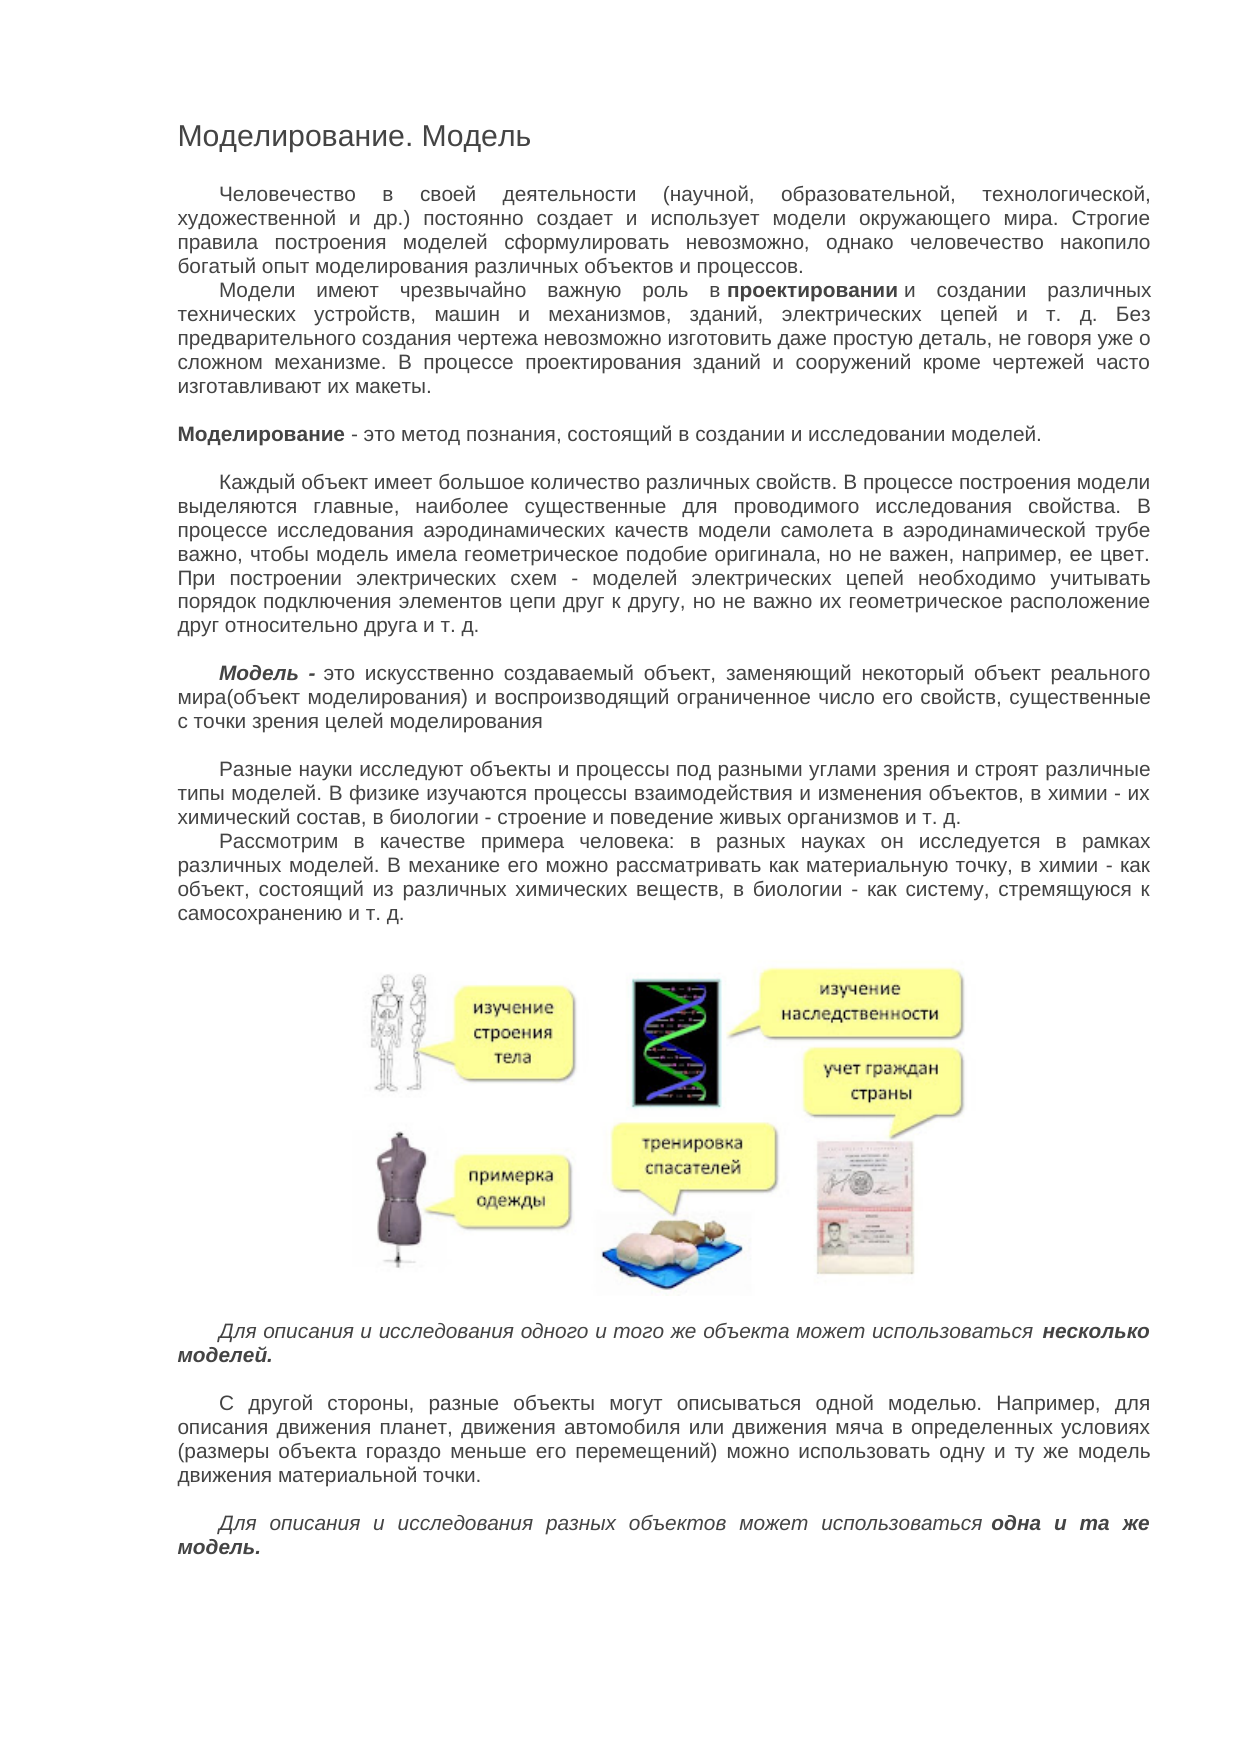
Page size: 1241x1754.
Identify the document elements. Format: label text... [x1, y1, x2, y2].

text Человечество в своей деятельности (научной, образовательной, технологической, художественной и др.) постоянно создает и использует модели окружающего мира. Строгие правила построения моделей сформулировать невозможно, однако человечество накопило богатый опыт моделирования различных объектов и процессов. [177, 182, 1152, 278]
text Каждый объект имеет большое количество различных свойств. В процессе построения модели выделяются главные, наиболее существенные для проводимого исследования свойства. В процессе исследования аэродинамических качеств модели самолета в аэродинамической трубе важно, чтобы модель имела геометрическое подобие оригинала, но не важен, например, ее цвет. При построении электрических схем - моделей электрических цепей необходимо учитывать порядок подключения элементов цепи друг к другу, но не важно их геометрическое расположение друг относительно друга и т. д. [177, 469, 1152, 637]
text Для описания и исследования разных объектов может использоваться одна и та же модель. [177, 1511, 1152, 1559]
text Рассмотрим в качестве примера человека: в разных науках он исследуется в рамках различных моделей. В механике его можно рассматривать как материальную точку, в химии - как объект, состоящий из различных химических веществ, в биологии - как систему, стремящуюся к самосохранению и т. д. [177, 829, 1152, 925]
text Моделирование. Модель [177, 118, 1152, 153]
text Модель - это искусственно создаваемый объект, заменяющий некоторый объект реального мира(объект моделирования) и воспроизводящий ограниченное число его свойств, существенные с точки зрения целей моделирования [177, 661, 1152, 733]
picture [352, 948, 977, 1296]
text Для описания и исследования одного и того же объекта может использоваться несколько моделей. [177, 1319, 1152, 1367]
text С другой стороны, разные объекты могут описываться одной моделью. Например, для описания движения планет, движения автомобиля или движения мяча в определенных условиях (размеры объекта гораздо меньше его перемещений) можно использовать одну и ту же модель движения материальной точки. [177, 1391, 1152, 1487]
text Модели имеют чрезвычайно важную роль в проектировании и создании различных технических устройств, машин и механизмов, зданий, электрических цепей и т. д. Без предварительного создания чертежа невозможно изготовить даже простую деталь, не говоря уже о сложном механизме. В процессе проектирования зданий и сооружений кроме чертежей часто изготавливают их макеты. [177, 278, 1152, 398]
text Разные науки исследуют объекты и процессы под разными углами зрения и строят различные типы моделей. В физике изучаются процессы взаимодействия и изменения объектов, в химии - их химический состав, в биологии - строение и поведение живых организмов и т. д. [177, 757, 1152, 829]
text Моделирование - это метод познания, состоящий в создании и исследовании моделей. [177, 422, 1152, 446]
